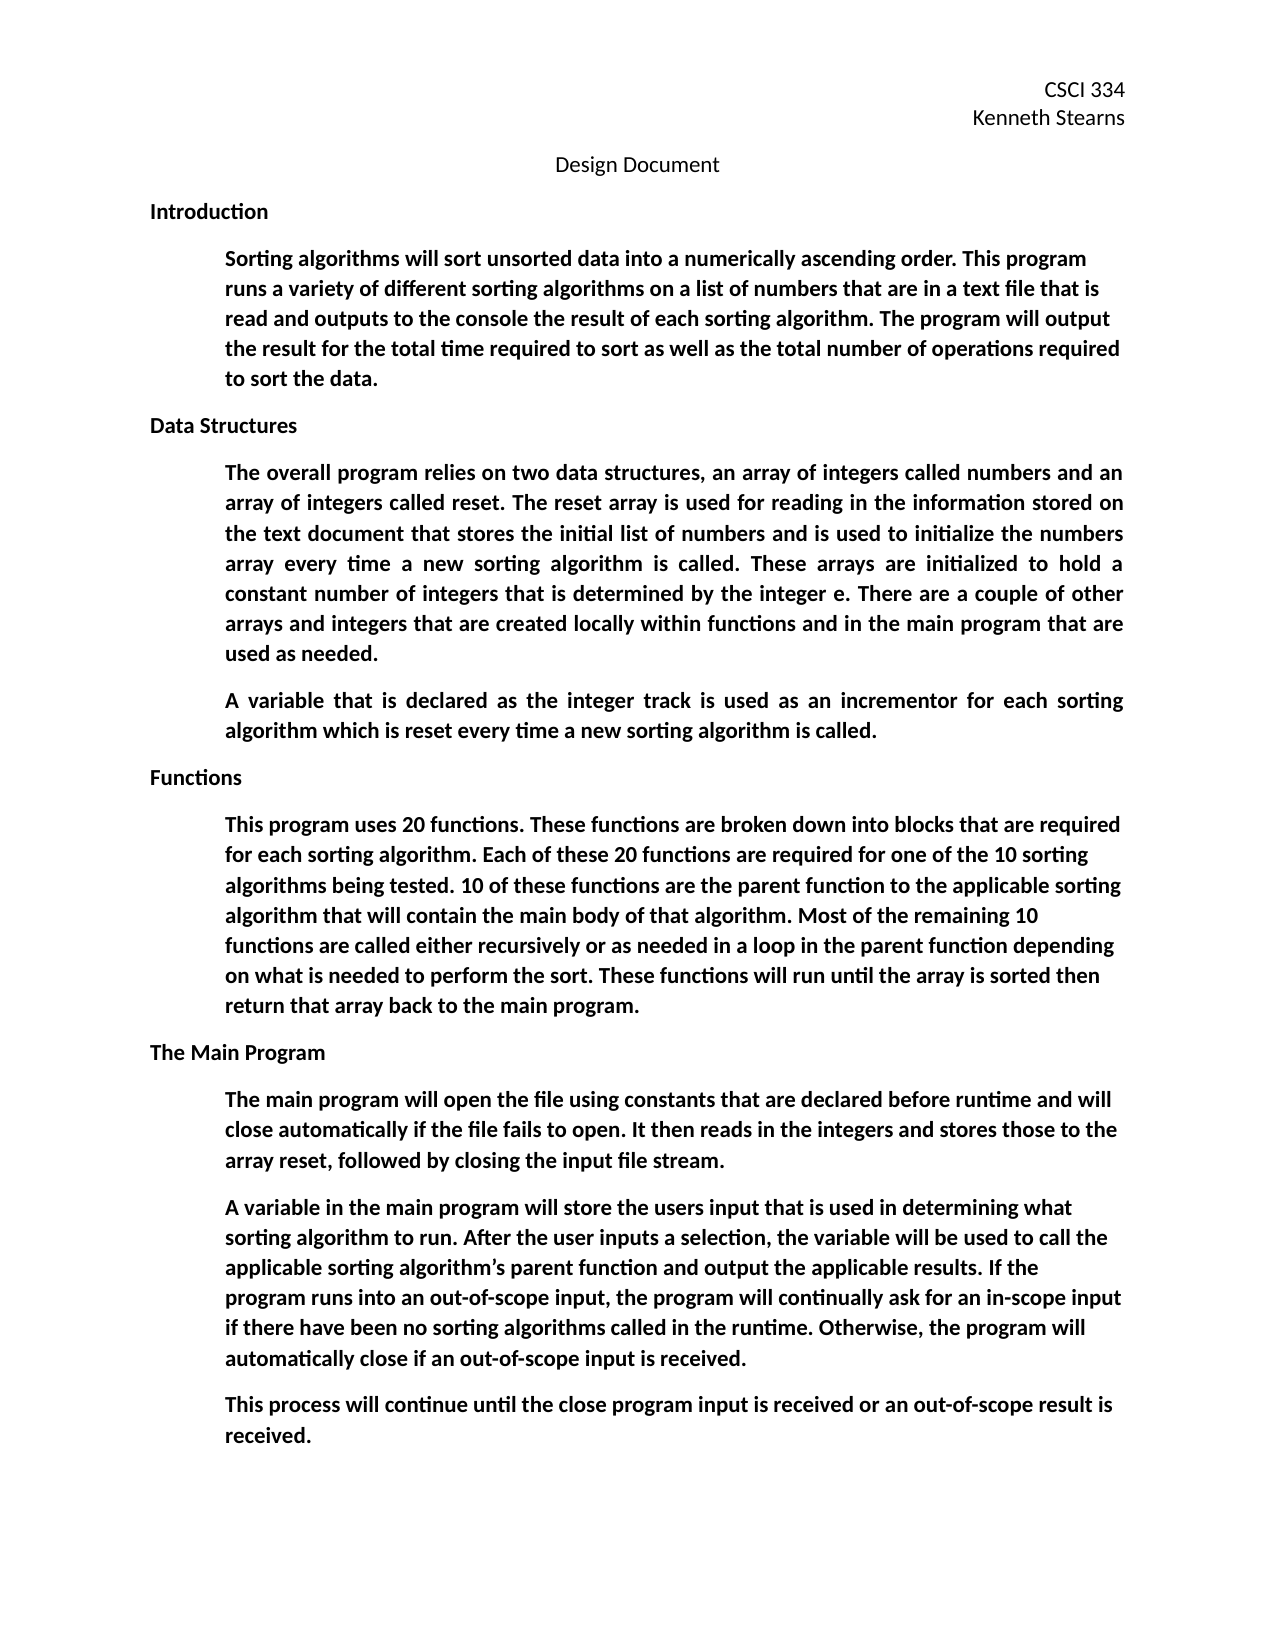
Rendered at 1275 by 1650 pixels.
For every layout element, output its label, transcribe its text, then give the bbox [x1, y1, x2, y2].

text This program uses 20 functions. These functions are broken down into blocks that are required for each sorting algorithm. Each of these 20 functions are required for one of the 10 sorting algorithms being tested. 10 of these functions are the parent function to the applicable sorting algorithm that will contain the main body of that algorithm. Most of the remaining 10 functions are called either recursively or as needed in a loop in the parent function depending on what is needed to perform the sort. These functions will run until the array is sorted then return that array back to the main program. [225, 810, 1125, 1020]
text Data Structures [150, 411, 1125, 439]
text Design Document [150, 150, 1125, 178]
text This process will continue until the close program input is received or an out-of-scope result is received. [225, 1391, 1125, 1449]
text The Main Program [150, 1038, 1125, 1067]
text Functions [150, 763, 1125, 792]
text The overall program relies on two data structures, an array of integers called numbers and an array of integers called reset. The reset array is used for reading in the information stored on the text document that stores the initial list of numbers and is used to initialize the numbers array every time a new sorting algorithm is called. These arrays are initialized to hold a constant number of integers that is determined by the integer e. There are a couple of other arrays and integers that are created locally within functions and in the main program that are used as needed. [225, 458, 1125, 668]
text Sorting algorithms will sort unsorted data into a numerically ascending order. This program runs a variety of different sorting algorithms on a list of numbers that are in a text file that is read and outputs to the console the result of each sorting algorithm. The program will output the result for the total time required to sort as well as the total number of operations required to sort the data. [225, 244, 1125, 393]
text A variable in the main program will store the users input that is used in determining what sorting algorithm to run. After the user inputs a selection, the variable will be used to call the applicable sorting algorithm’s parent function and output the applicable results. If the program runs into an out-of-scope input, the program will continually ask for an in-scope input if there have been no sorting algorithms called in the runtime. Otherwise, the program will automatically close if an out-of-scope input is received. [225, 1193, 1125, 1372]
text Introduction [150, 197, 1125, 225]
text The main program will open the file using constants that are declared before runtime and will close automatically if the file fails to open. It then reads in the integers and stores those to the array reset, followed by closing the input file stream. [225, 1085, 1125, 1174]
text A variable that is declared as the integer track is used as an incrementor for each sorting algorithm which is reset every time a new sorting algorithm is called. [225, 686, 1125, 745]
